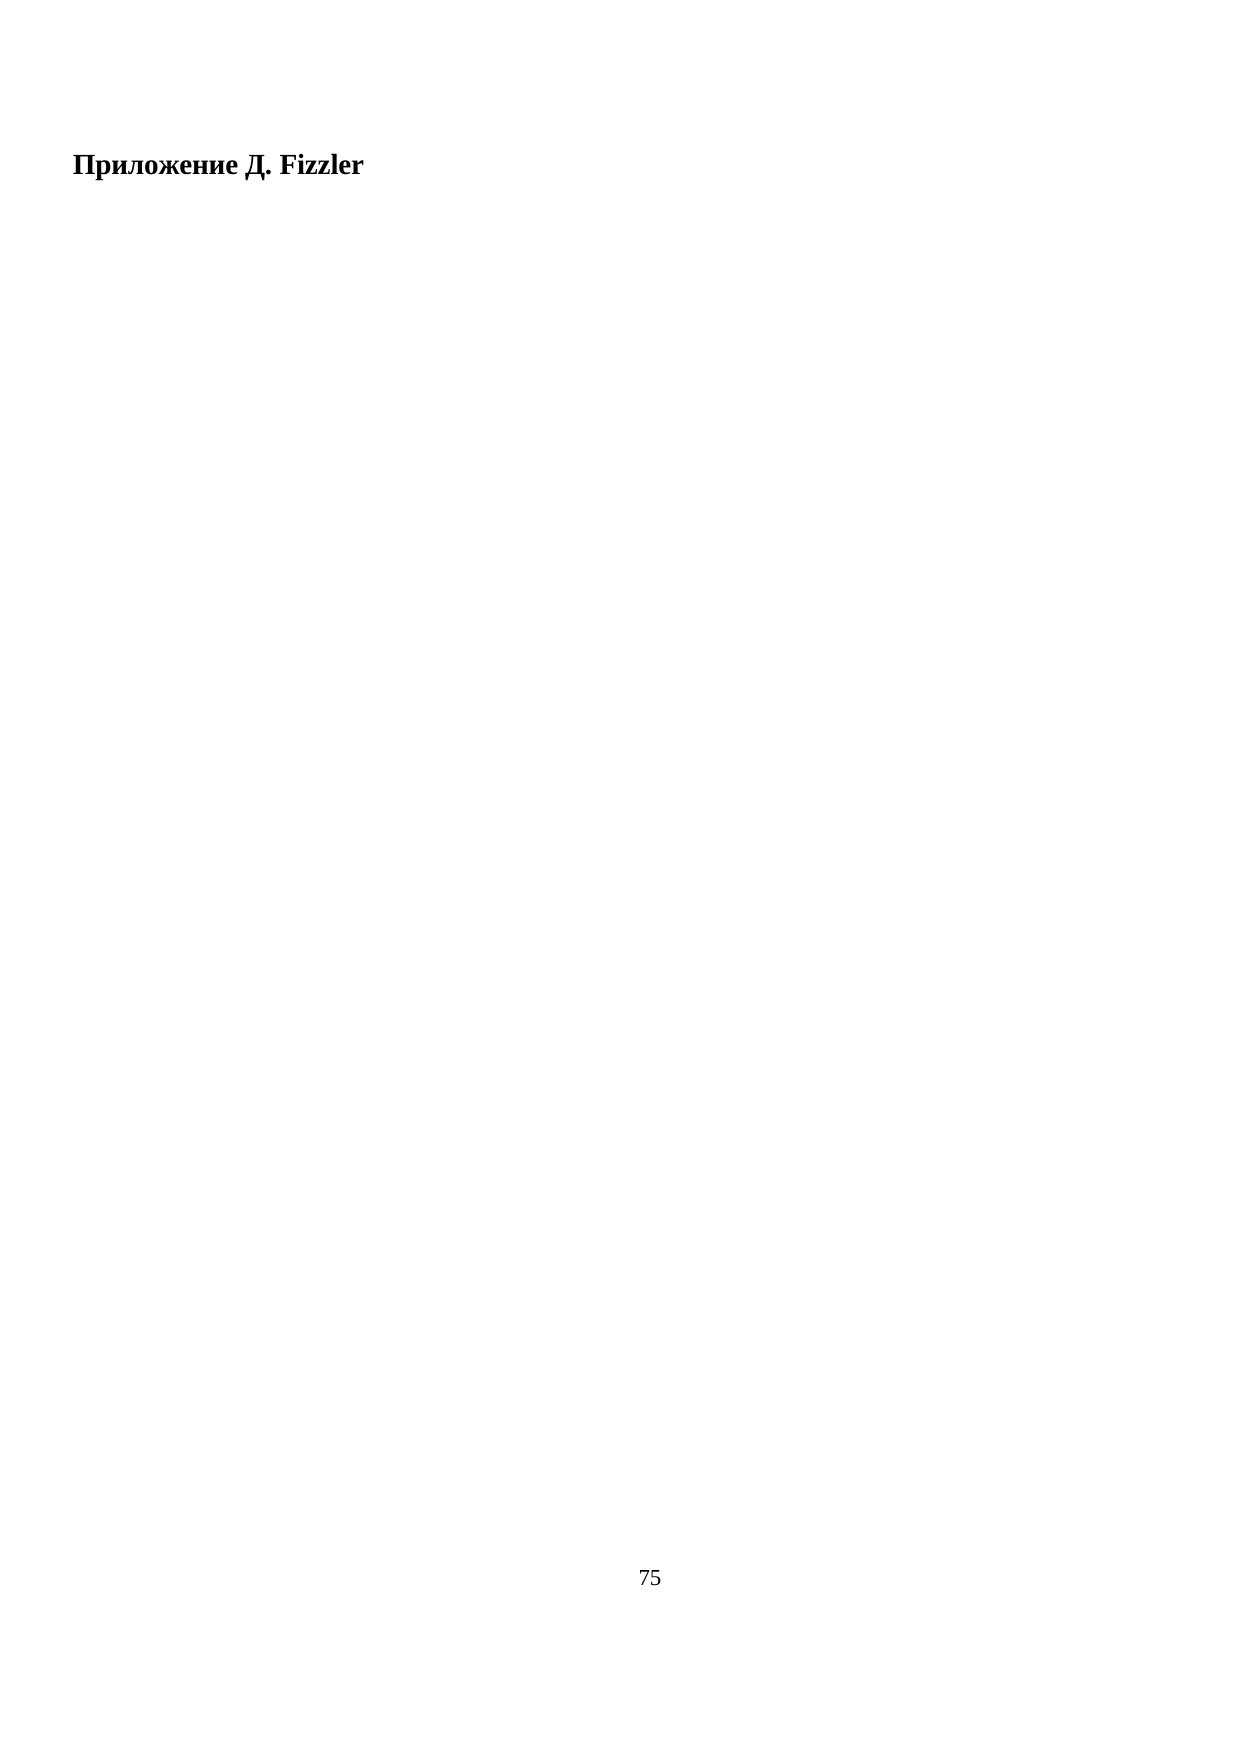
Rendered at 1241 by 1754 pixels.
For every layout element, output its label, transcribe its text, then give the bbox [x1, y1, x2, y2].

subtitle Приложение Д. Fizzler [73, 147, 1152, 181]
